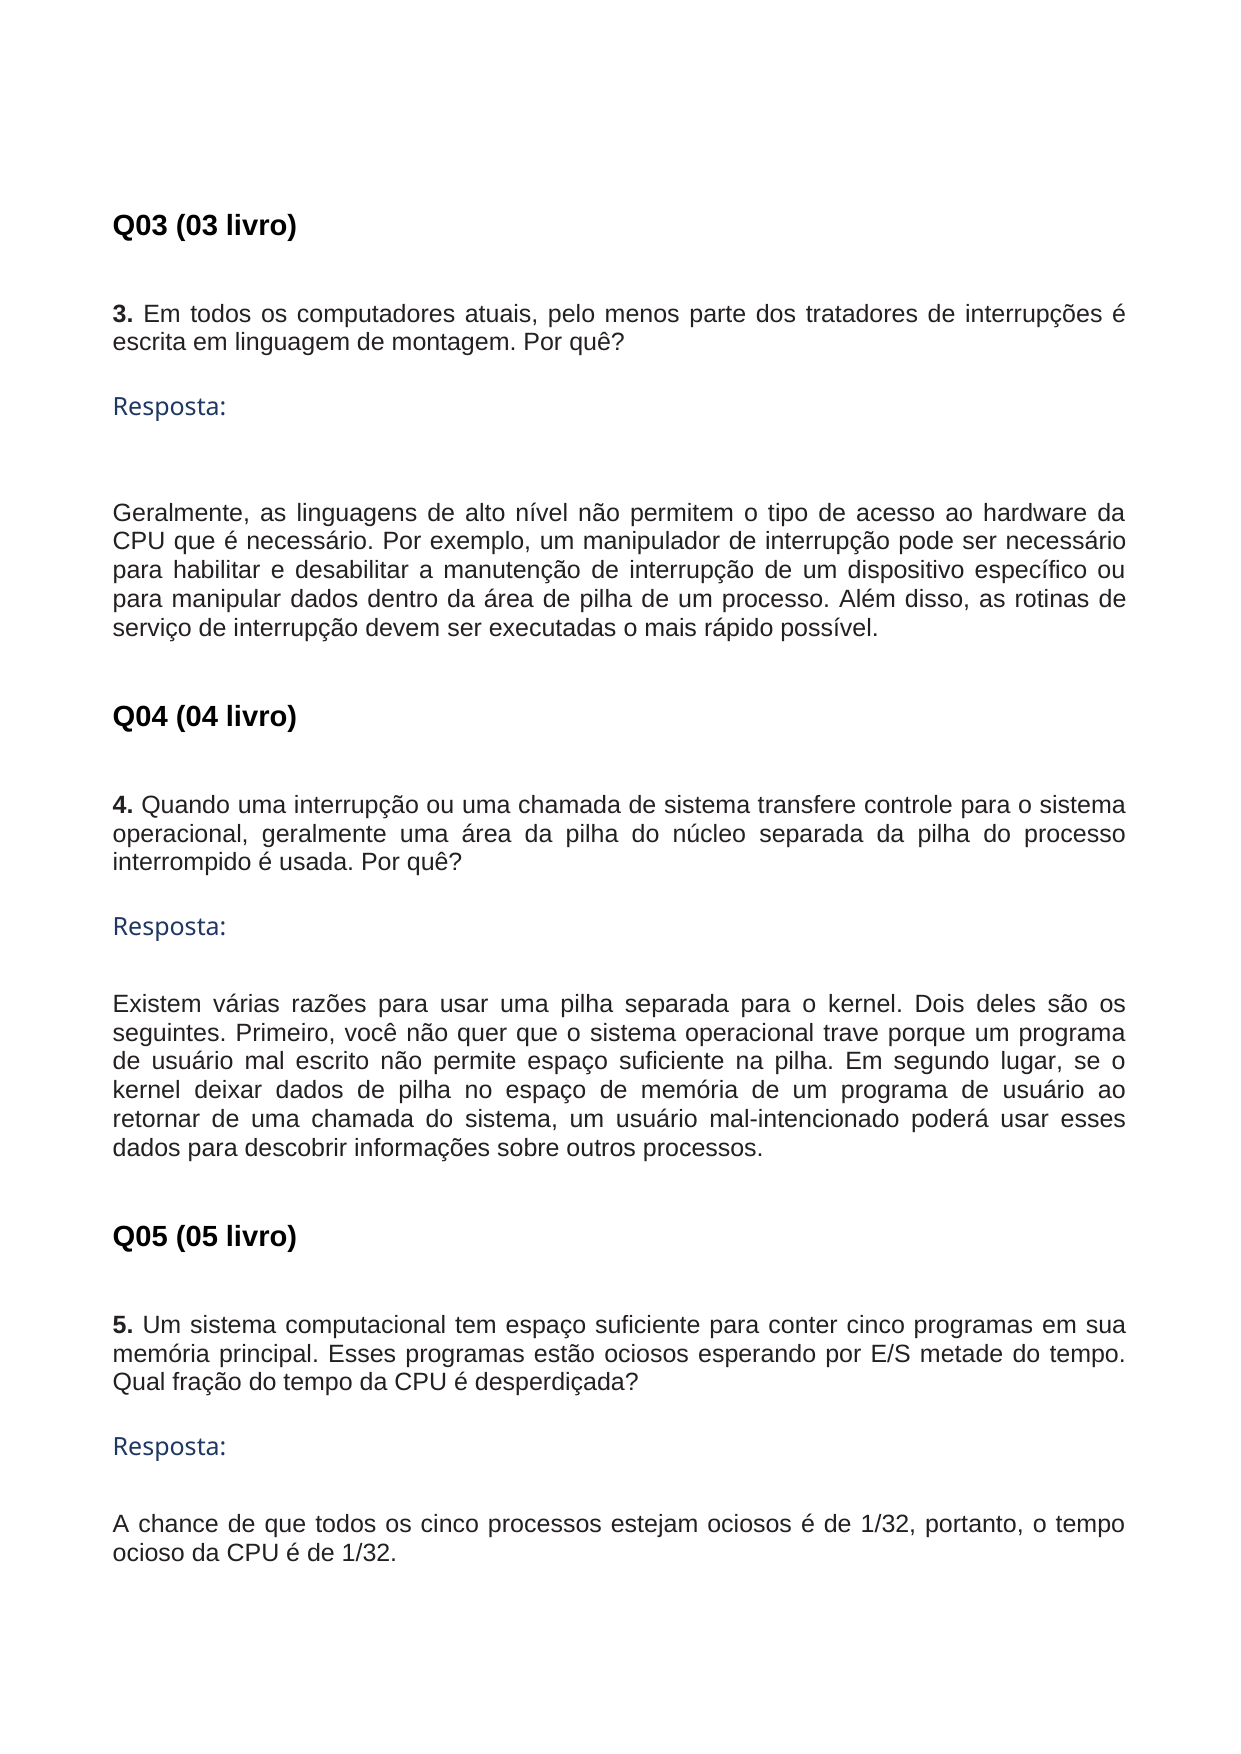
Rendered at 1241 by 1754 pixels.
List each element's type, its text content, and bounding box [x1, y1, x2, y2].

subtitle Resposta: [112, 909, 1128, 943]
subtitle Q04 (04 livro) [112, 699, 1128, 732]
subtitle Resposta: [112, 1429, 1128, 1463]
text Geralmente, as linguagens de alto nível não permitem o tipo de acesso ao hardware da CPU que é necessário. Por exemplo, um manipulador de interrupção pode ser necessário para habilitar e desabilitar a manutenção de interrupção de um dispositivo específico ou para manipular dados dentro da área de pilha de um processo. Além disso, as rotinas de serviço de interrupção devem ser executadas o mais rápido possível. [112, 497, 1128, 641]
text 4. Quando uma interrupção ou uma chamada de sistema transfere controle para o sistema operacional, geralmente uma área da pilha do núcleo separada da pilha do processo interrompido é usada. Por quê? [112, 790, 1128, 876]
text 5. Um sistema computacional tem espaço suficiente para conter cinco programas em sua memória principal. Esses programas estão ociosos esperando por E/S metade do tempo. Qual fração do tempo da CPU é desperdiçada? [112, 1310, 1128, 1396]
text A chance de que todos os cinco processos estejam ociosos é de 1/32, portanto, o tempo ocioso da CPU é de 1/32. [112, 1509, 1128, 1566]
text Existem várias razões para usar uma pilha separada para o kernel. Dois deles são os seguintes. Primeiro, você não quer que o sistema operacional trave porque um programa de usuário mal escrito não permite espaço suficiente na pilha. Em segundo lugar, se o kernel deixar dados de pilha no espaço de memória de um programa de usuário ao retornar de uma chamada do sistema, um usuário mal-intencionado poderá usar esses dados para descobrir informações sobre outros processos. [112, 989, 1128, 1161]
subtitle Q03 (03 livro) [112, 207, 1128, 241]
subtitle Q05 (05 livro) [112, 1219, 1128, 1252]
subtitle Resposta: [112, 389, 1128, 423]
text 3. Em todos os computadores atuais, pelo menos parte dos tratadores de interrupções é escrita em linguagem de montagem. Por quê? [112, 298, 1128, 356]
